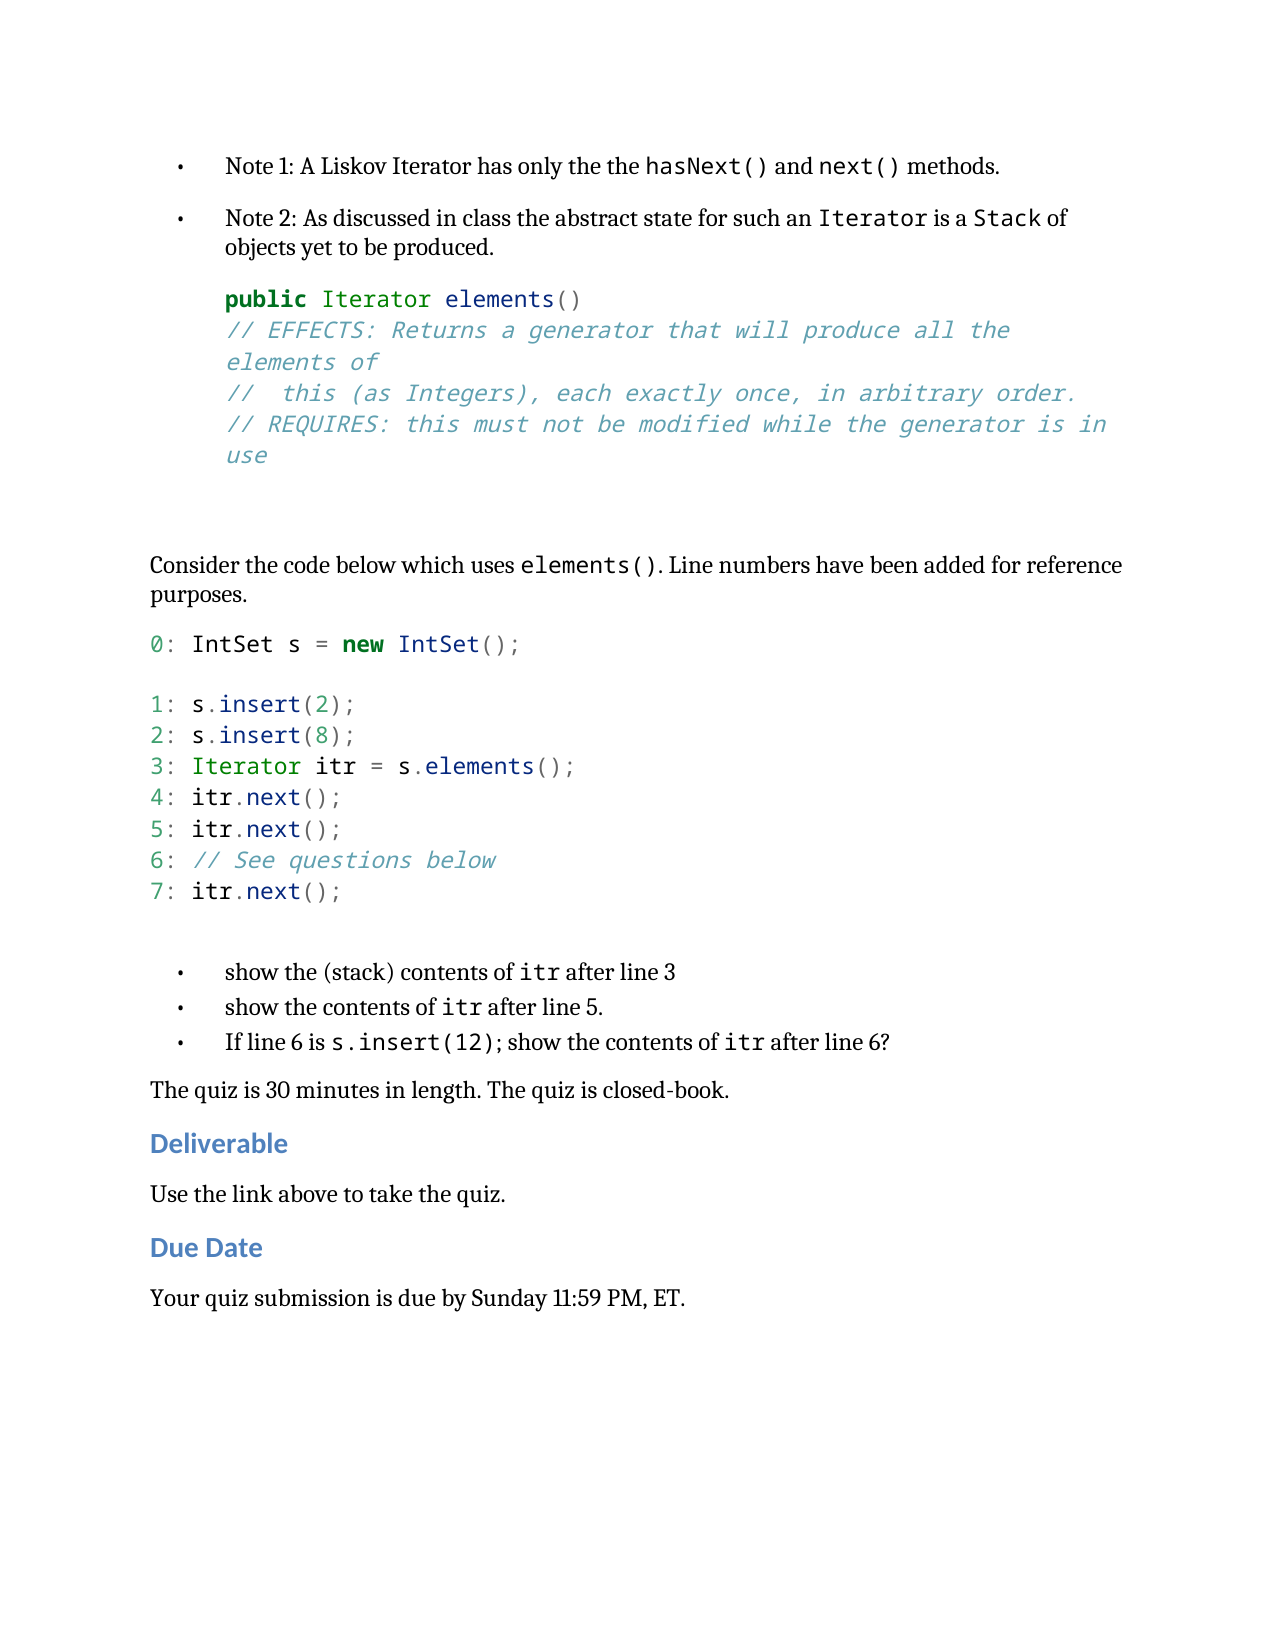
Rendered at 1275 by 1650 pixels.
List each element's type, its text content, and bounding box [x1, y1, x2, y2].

text 0: IntSet s = new IntSet(); 1: s.insert(2); 2: s.insert(8); 3: Iterator itr = s.elements(); 4: itr.next(); 5: itr.next(); 6: // See questions below 7: itr.next(); [150, 627, 1125, 935]
list Note 1: A Liskov Iterator has only the the hasNext() and next() methods. [175, 150, 1125, 181]
text Use the link above to take the quiz. [150, 1180, 1125, 1208]
list show the (stack) contents of itr after line 3 [175, 956, 1125, 987]
text The quiz is 30 minutes in length. The quiz is closed-book. [150, 1076, 1125, 1104]
list public Iterator elements() // EFFECTS: Returns a generator that will produce all the elements of // this (as Integers), each exactly once, in arbitrary order. // REQUIRES: this must not be modified while the generator is in use [175, 283, 1125, 528]
list If line 6 is s.insert(12); show the contents of itr after line 6? [175, 1026, 1125, 1057]
list show the contents of itr after line 5. [175, 991, 1125, 1022]
text Consider the code below which uses elements(). Line numbers have been added for reference purposes. [150, 549, 1125, 609]
text Your quiz submission is due by Sunday 11:59 PM, ET. [150, 1284, 1125, 1312]
subtitle Due Date [150, 1229, 1125, 1265]
list Note 2: As discussed in class the abstract state for such an Iterator is a Stack of objects yet to be produced. [175, 202, 1125, 262]
subtitle Deliverable [150, 1125, 1125, 1161]
